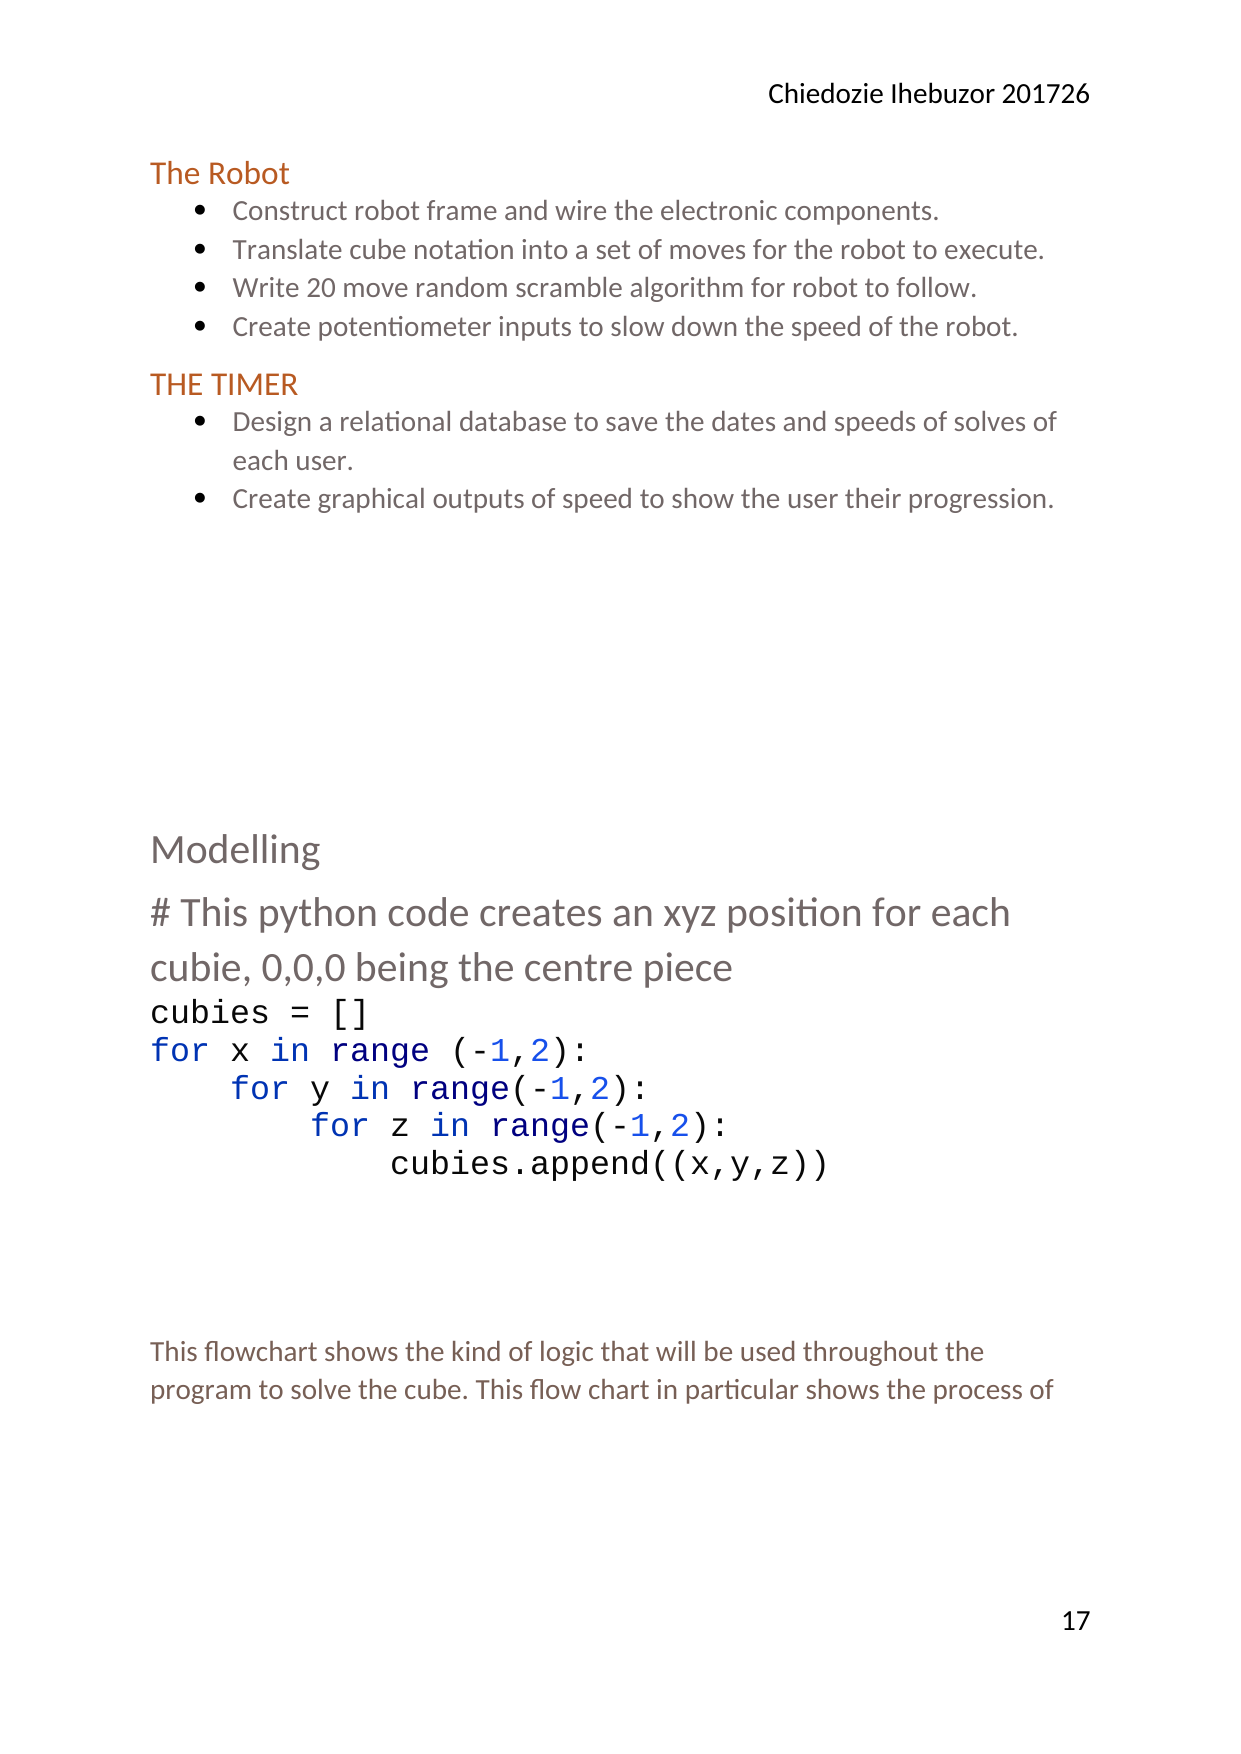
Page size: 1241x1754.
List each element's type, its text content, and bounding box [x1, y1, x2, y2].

subtitle THE TIMER [150, 363, 1090, 403]
text cubies = [] for x in range (-1,2): for y in range(-1,2): for z in range(-1,2): cubies.append((x,y,z)) [150, 996, 1090, 1185]
list Create potentiometer inputs to slow down the speed of the robot. [195, 308, 1090, 343]
list Translate cube notation into a set of moves for the robot to execute. [195, 231, 1090, 266]
list Design a relational database to save the dates and speeds of solves of each user. [195, 403, 1090, 478]
subtitle The Robot [150, 152, 1090, 192]
text # This python code creates an xyz position for each cubie, 0,0,0 being the centre piece [150, 886, 1090, 992]
list Create graphical outputs of speed to show the user their progression. [195, 480, 1090, 516]
list Write 20 move random scramble algorithm for robot to follow. [195, 269, 1090, 305]
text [150, 1333, 1090, 1407]
text Modelling [150, 823, 1090, 873]
list Construct robot frame and wire the electronic components. [195, 192, 1090, 228]
